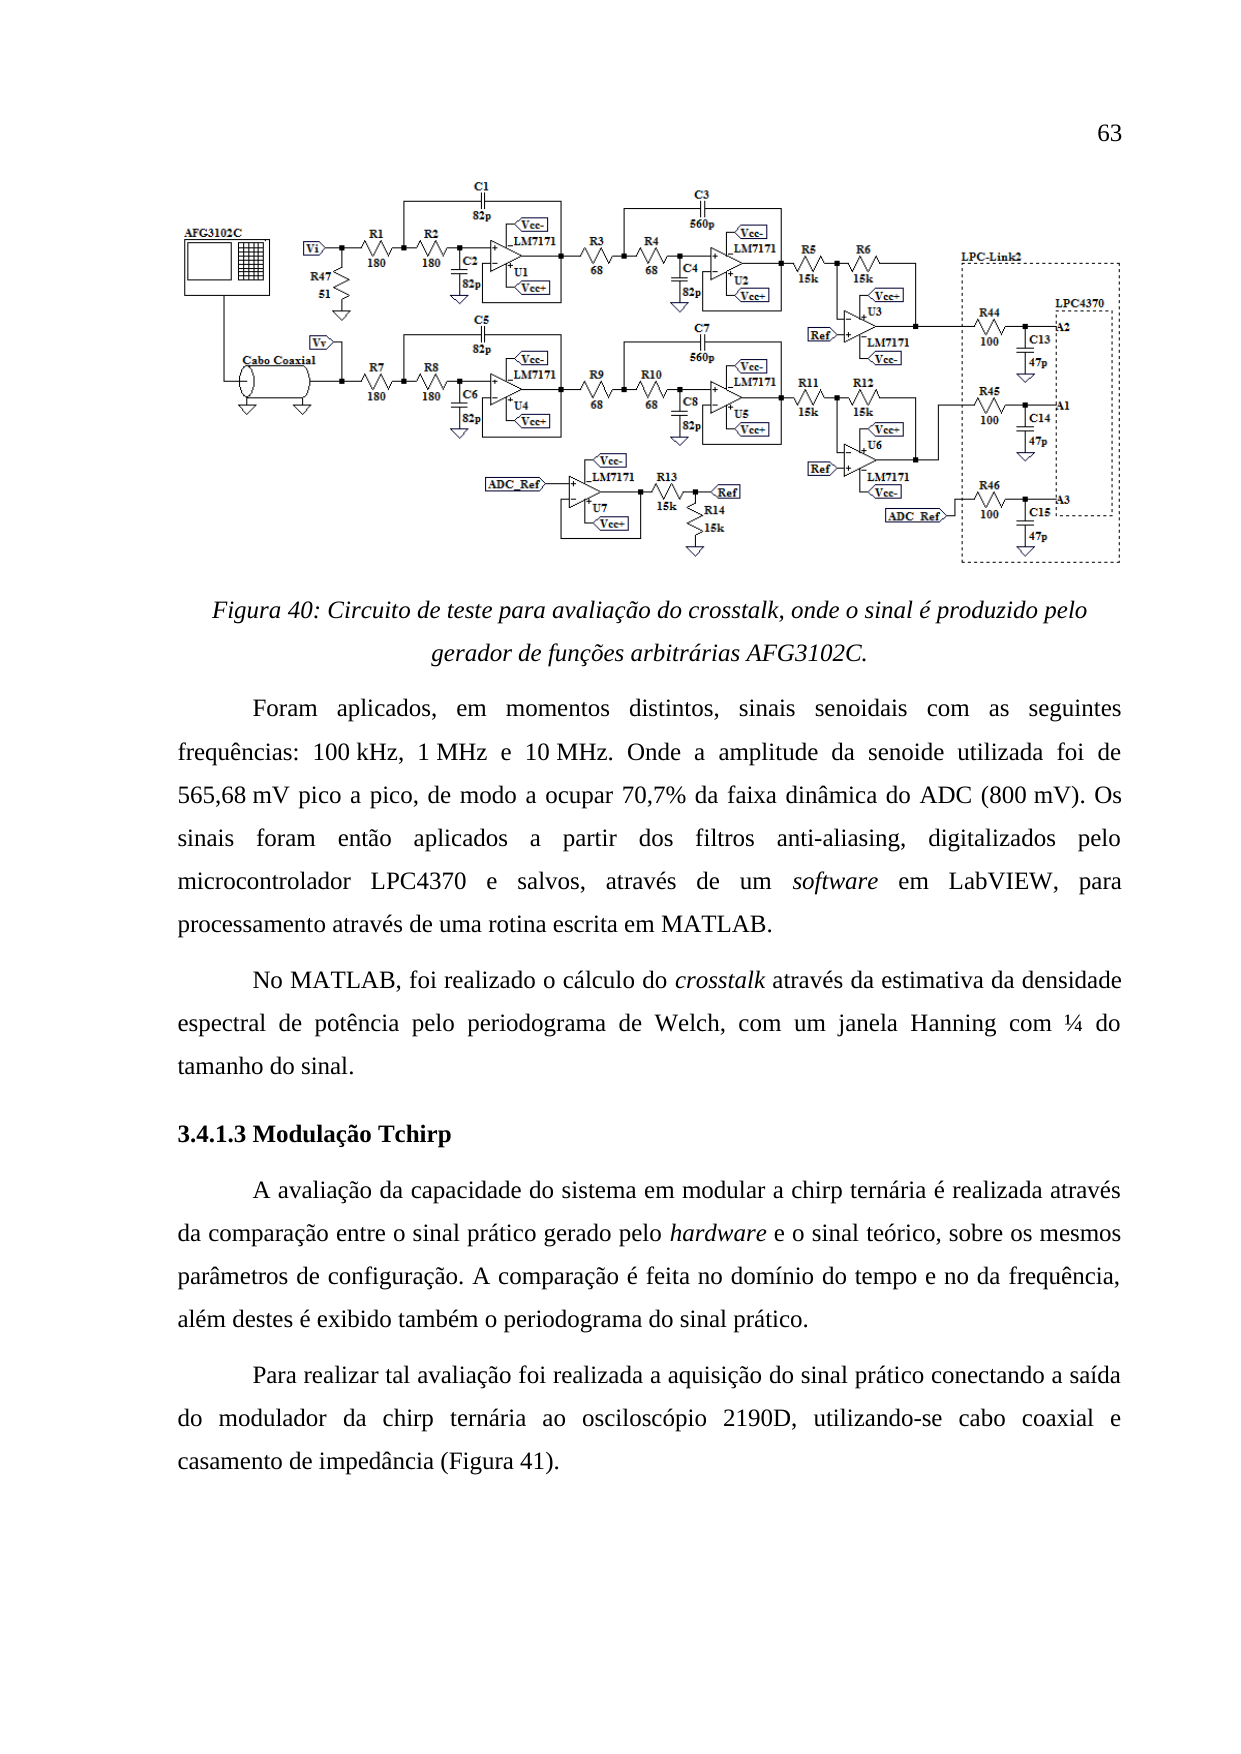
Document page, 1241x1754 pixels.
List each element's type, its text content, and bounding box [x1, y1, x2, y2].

text No MATLAB, foi realizado o cálculo do crosstalk através da estimativa da densidade espectral de potência pelo periodograma de Welch, com um janela Hanning com ¼ do tamanho do sinal. [177, 965, 1122, 1080]
text Foram aplicados, em momentos distintos, sinais senoidais com as seguintes frequências: 100 kHz, 1 MHz e 10 MHz. Onde a amplitude da senoide utilizada foi de 565,68 mV pico a pico, de modo a ocupar 70,7% da faixa dinâmica do ADC (800 mV). Os sinais foram então aplicados a partir dos filtros anti-aliasing, digitalizados pelo microcontrolador LPC4370 e salvos, através de um software em LabVIEW, para processamento através de uma rotina escrita em MATLAB. [177, 693, 1122, 938]
picture [177, 177, 1125, 568]
subtitle Modulação Tchirp [177, 1119, 1122, 1148]
text A avaliação da capacidade do sistema em modular a chirp ternária é realizada através da comparação entre o sinal prático gerado pelo hardware e o sinal teórico, sobre os mesmos parâmetros de configuração. A comparação é feita no domínio do tempo e no da frequência, além destes é exibido também o periodograma do sinal prático. [177, 1175, 1122, 1333]
